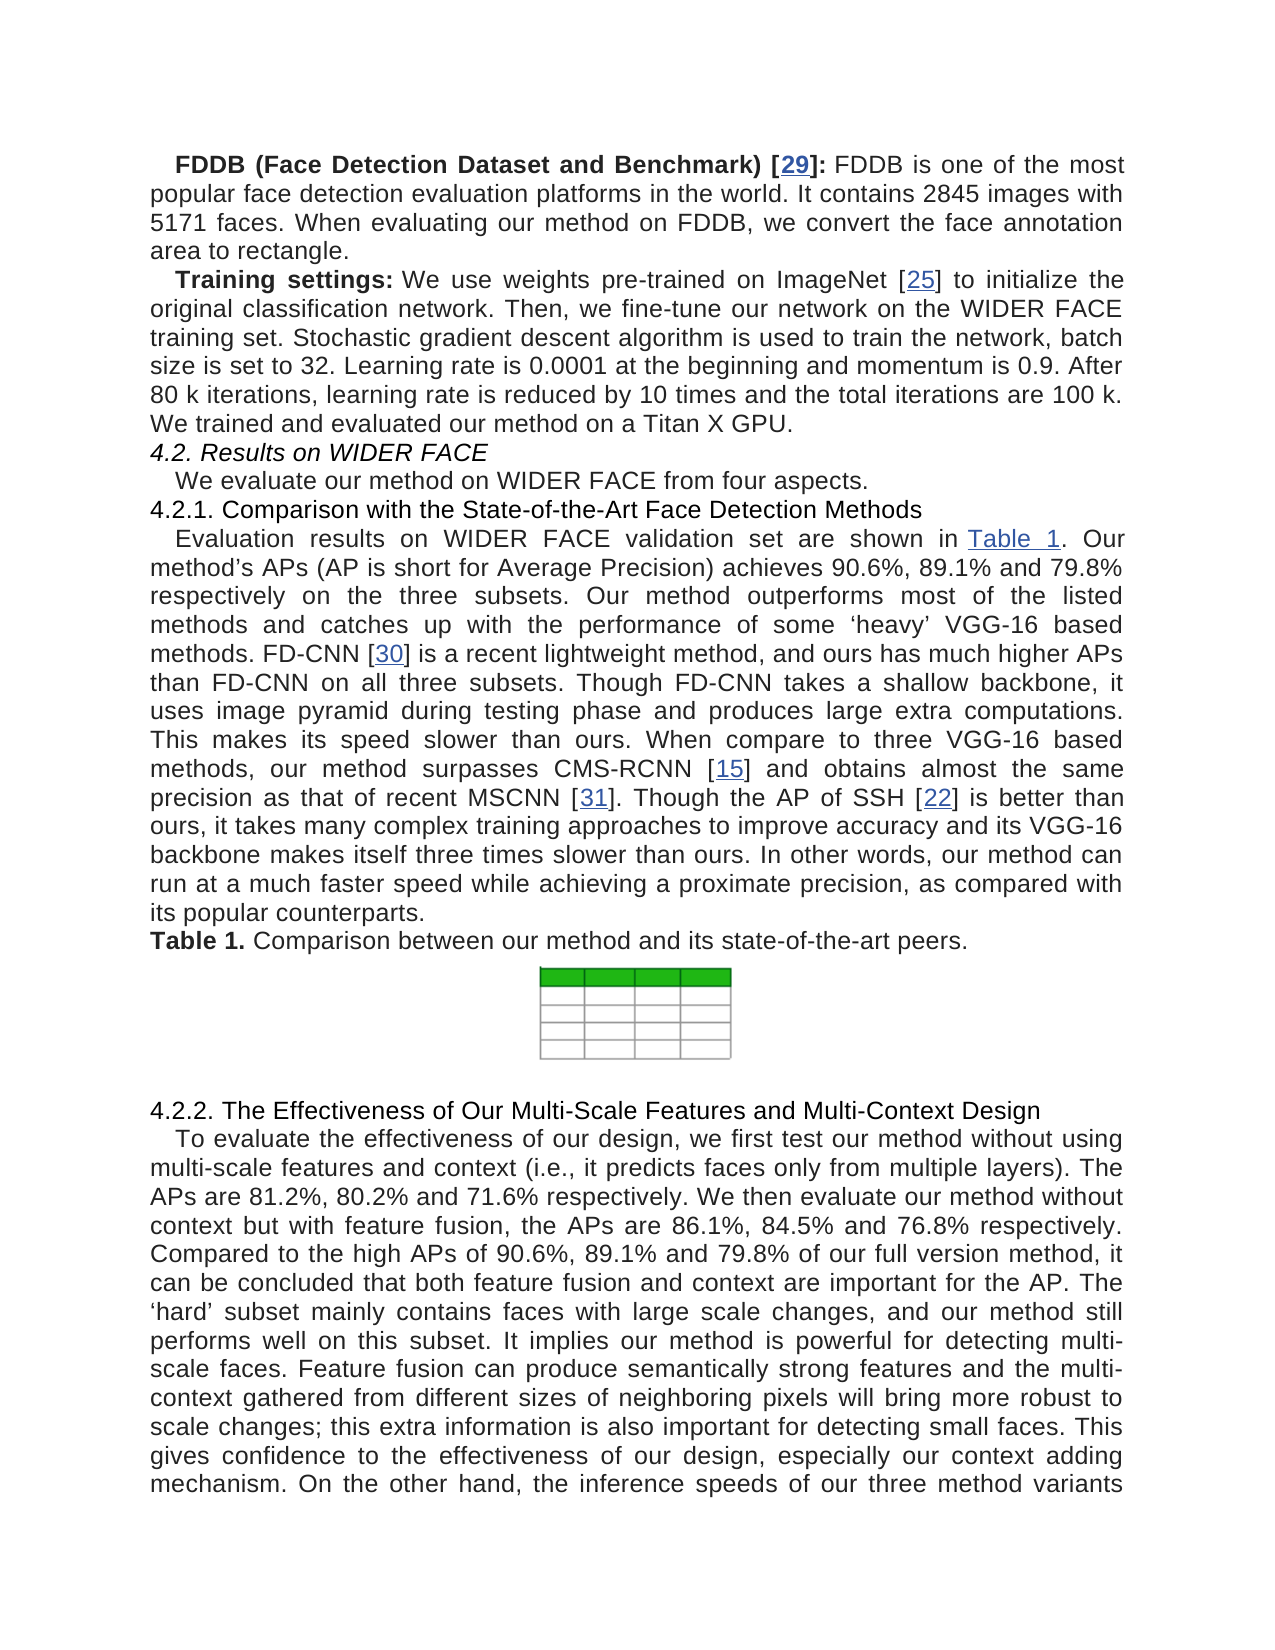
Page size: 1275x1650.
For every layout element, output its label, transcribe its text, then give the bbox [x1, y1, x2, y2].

text 4.2.2. The Effectiveness of Our Multi-Scale Features and Multi-Context Design [150, 1096, 1125, 1124]
text Evaluation results on WIDER FACE validation set are shown in Table 1. Our method’s APs (AP is short for Average Precision) achieves 90.6%, 89.1% and 79.8% respectively on the three subsets. Our method outperforms most of the listed methods and catches up with the performance of some ‘heavy’ VGG-16 based methods. FD-CNN [30] is a recent lightweight method, and ours has much higher APs than FD-CNN on all three subsets. Though FD-CNN takes a shallow backbone, it uses image pyramid during testing phase and produces large extra computations. This makes its speed slower than ours. When compare to three VGG-16 based methods, our method surpasses CMS-RCNN [15] and obtains almost the same precision as that of recent MSCNN [31]. Though the AP of SSH [22] is better than ours, it takes many complex training approaches to improve accuracy and its VGG-16 backbone makes itself three times slower than ours. In other words, our method can run at a much faster speed while achieving a proximate precision, as compared with its popular counterparts. [150, 524, 1125, 926]
text We evaluate our method on WIDER FACE from four aspects. [150, 466, 1125, 495]
text Training settings: We use weights pre-trained on ImageNet [25] to initialize the original classification network. Then, we fine-tune our network on the WIDER FACE training set. Stochastic gradient descent algorithm is used to train the network, batch size is set to 32. Learning rate is 0.0001 at the beginning and momentum is 0.9. After 80 k iterations, learning rate is reduced by 10 times and the total iterations are 100 k. We trained and evaluated our method on a Titan X GPU. [150, 265, 1125, 437]
text 4.2.1. Comparison with the State-of-the-Art Face Detection Methods [150, 495, 1125, 524]
picture [530, 955, 746, 1079]
text Table 1. Comparison between our method and its state-of-the-art peers. [150, 926, 1125, 955]
text 4.2. Results on WIDER FACE [150, 437, 1125, 466]
text FDDB (Face Detection Dataset and Benchmark) [29]: FDDB is one of the most popular face detection evaluation platforms in the world. It contains 2845 images with 5171 faces. When evaluating our method on FDDB, we convert the face annotation area to rectangle. [150, 150, 1125, 265]
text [150, 1124, 1125, 1498]
